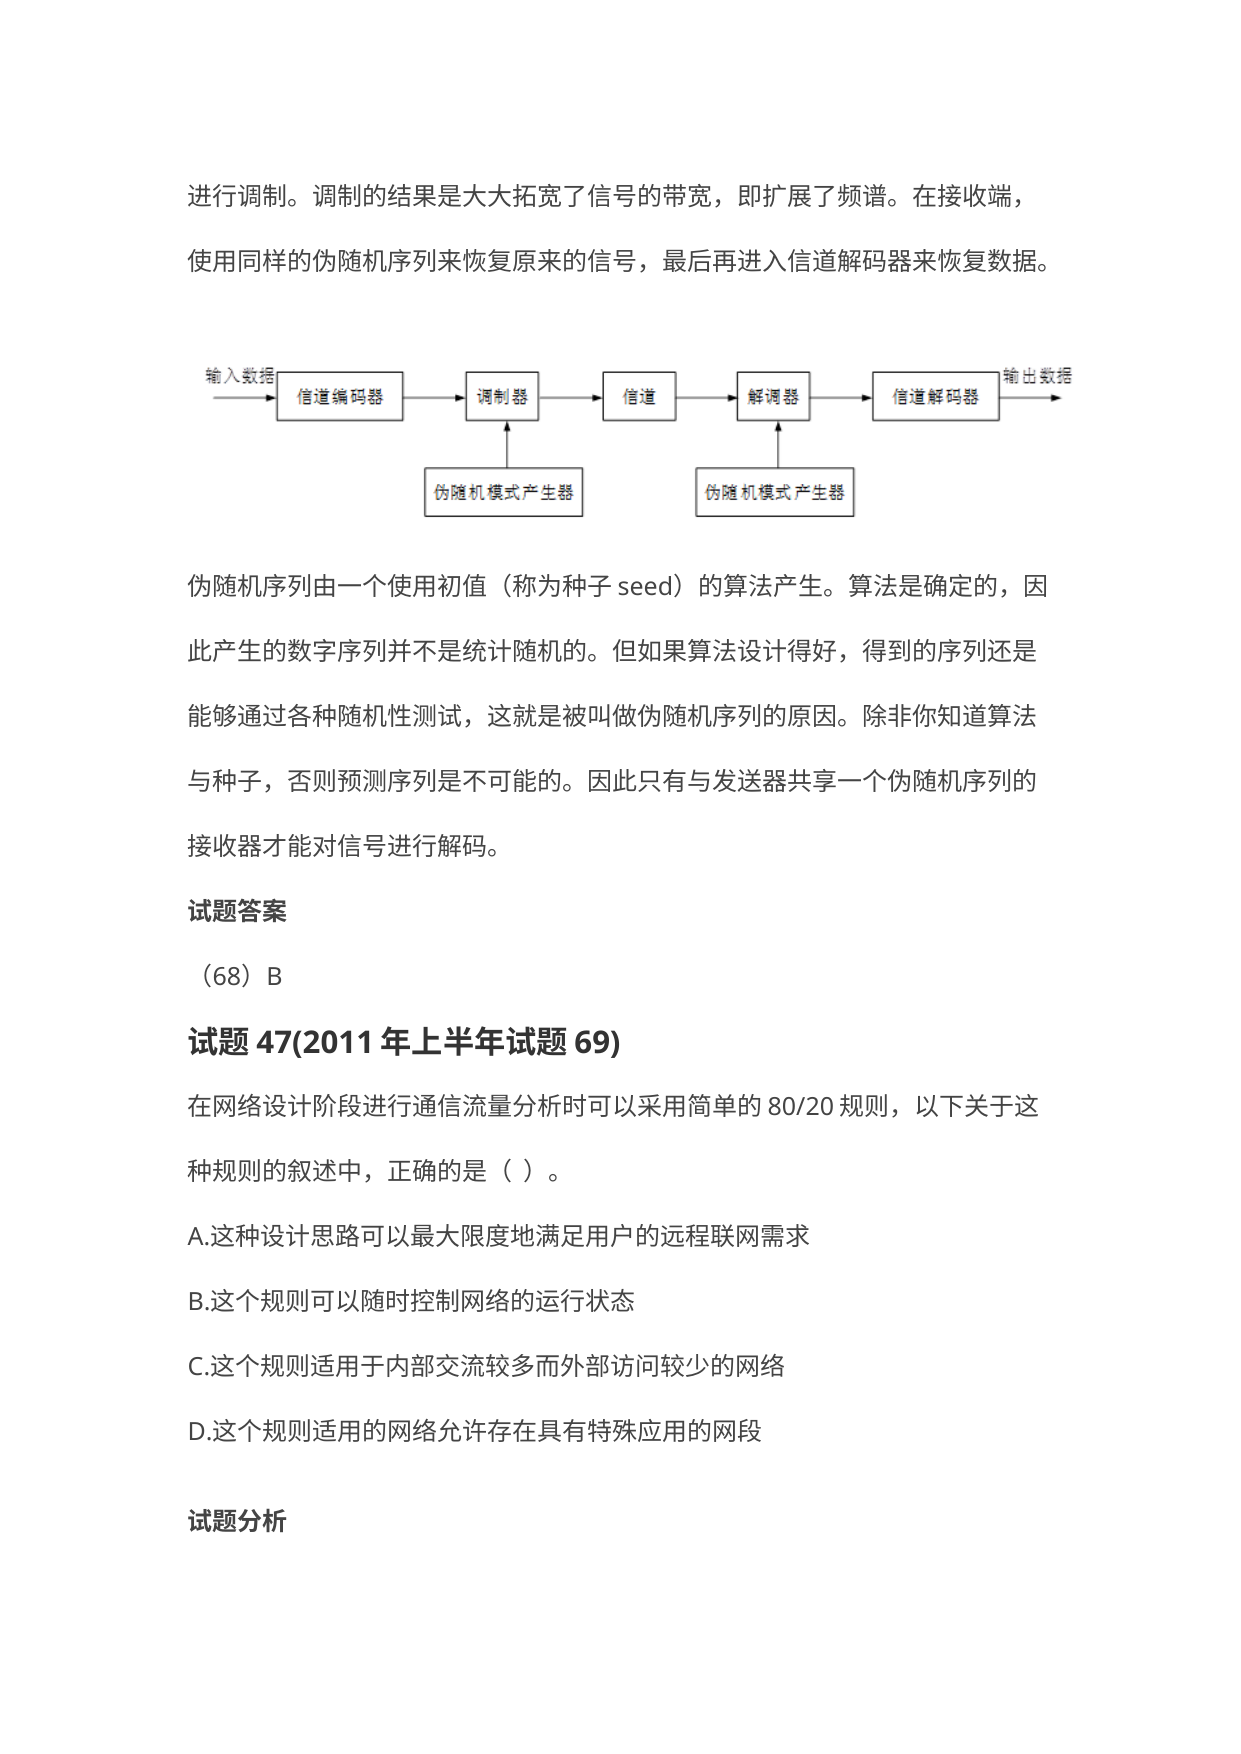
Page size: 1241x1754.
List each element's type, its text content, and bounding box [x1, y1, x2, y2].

text 试题答案 [187, 877, 1053, 942]
text A.这种设计思路可以最大限度地满足用户的远程联网需求 B.这个规则可以随时控制网络的运行状态 C.这个规则适用于内部交流较多而外部访问较少的网络 D.这个规则适用的网络允许存在具有特殊应用的网段 [187, 1202, 1053, 1462]
text 试题47(2011年上半年试题69) [187, 1007, 1053, 1072]
text （68）B [187, 942, 1053, 1007]
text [187, 162, 1053, 292]
text 在网络设计阶段进行通信流量分析时可以采用简单的80/20规则，以下关于这种规则的叙述中，正确的是（ ）。 [187, 1072, 1053, 1202]
text 试题分析 [187, 1487, 1053, 1552]
text 伪随机序列由一个使用初值（称为种子seed）的算法产生。算法是确定的，因此产生的数字序列并不是统计随机的。但如果算法设计得好，得到的序列还是能够通过各种随机性测试，这就是被叫做伪随机序列的原因。除非你知道算法与种子，否则预测序列是不可能的。因此只有与发送器共享一个伪随机序列的接收器才能对信号进行解码。 [187, 552, 1053, 877]
picture [187, 357, 1094, 521]
